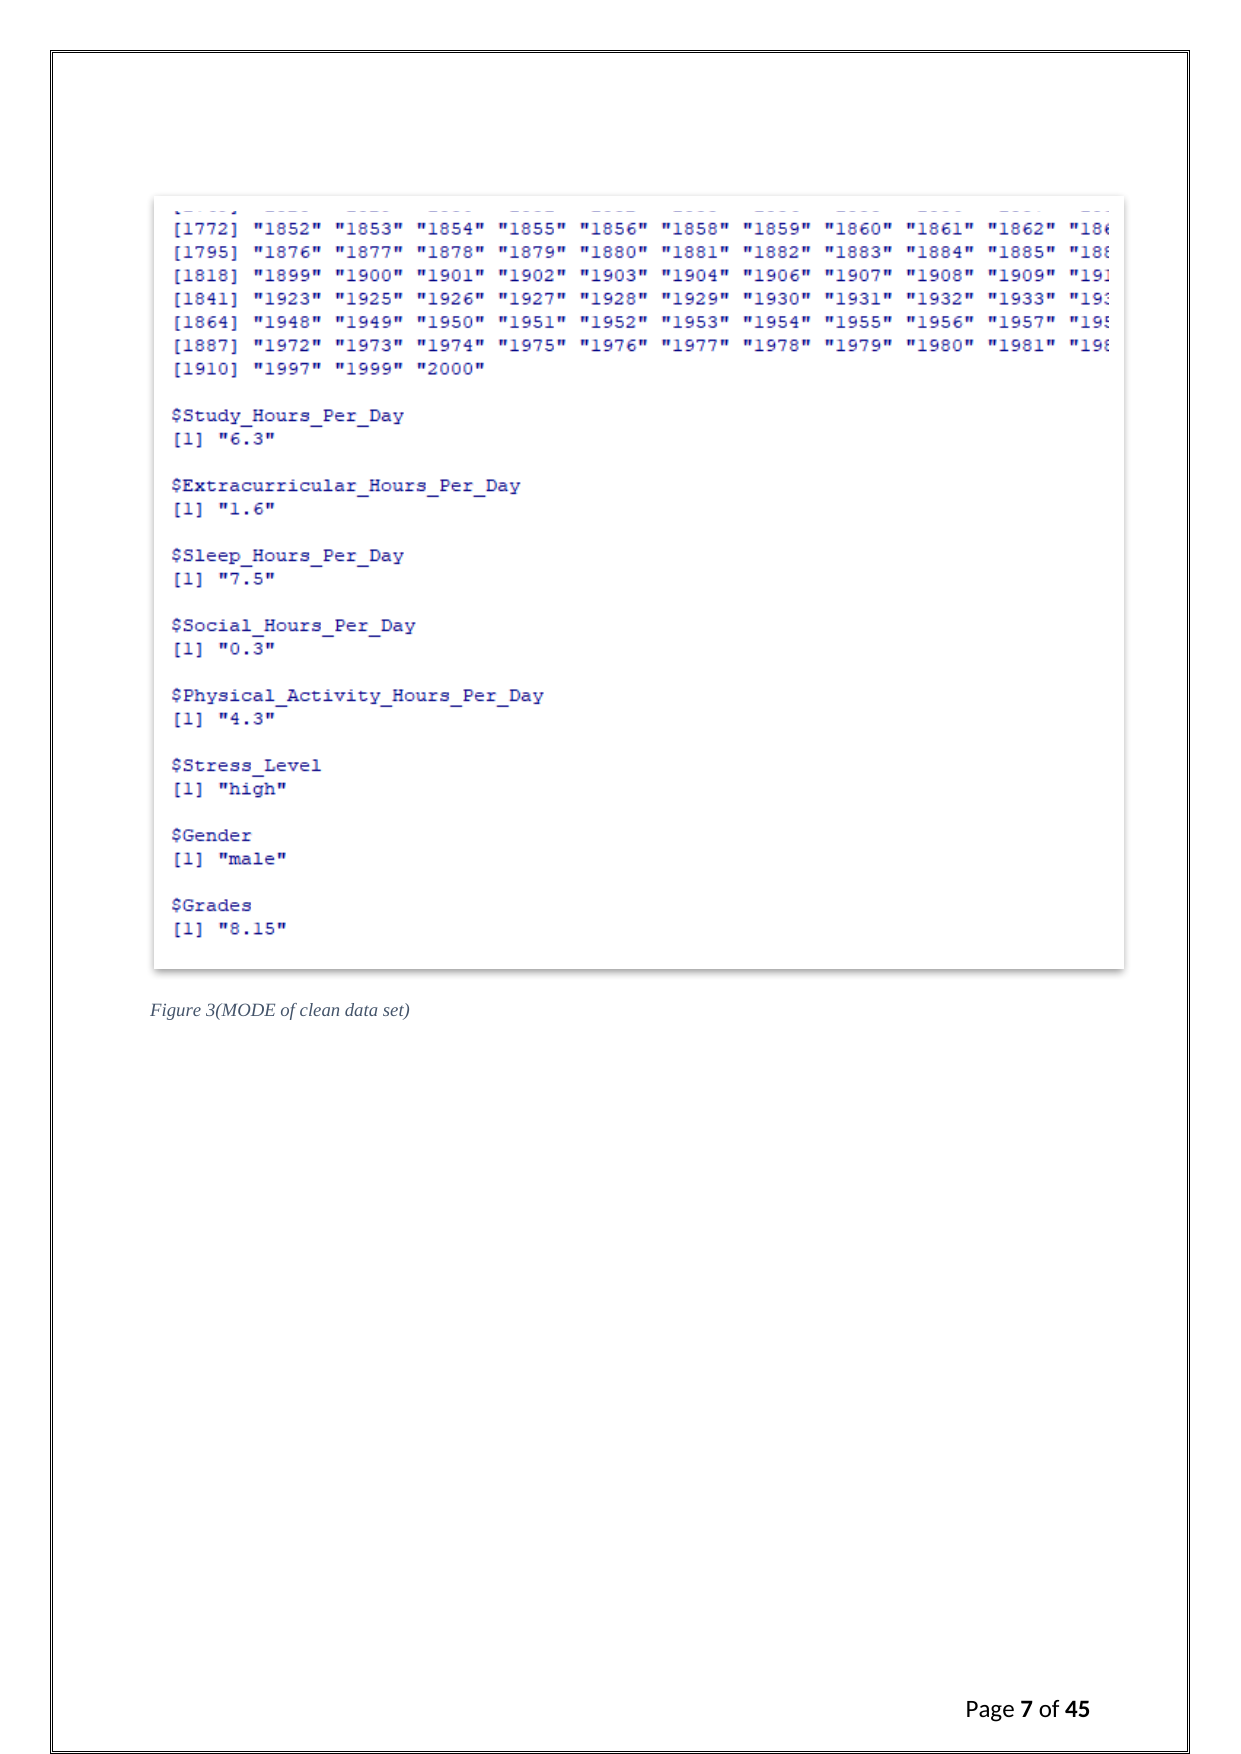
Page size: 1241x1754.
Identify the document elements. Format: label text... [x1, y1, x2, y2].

picture [169, 211, 1109, 955]
